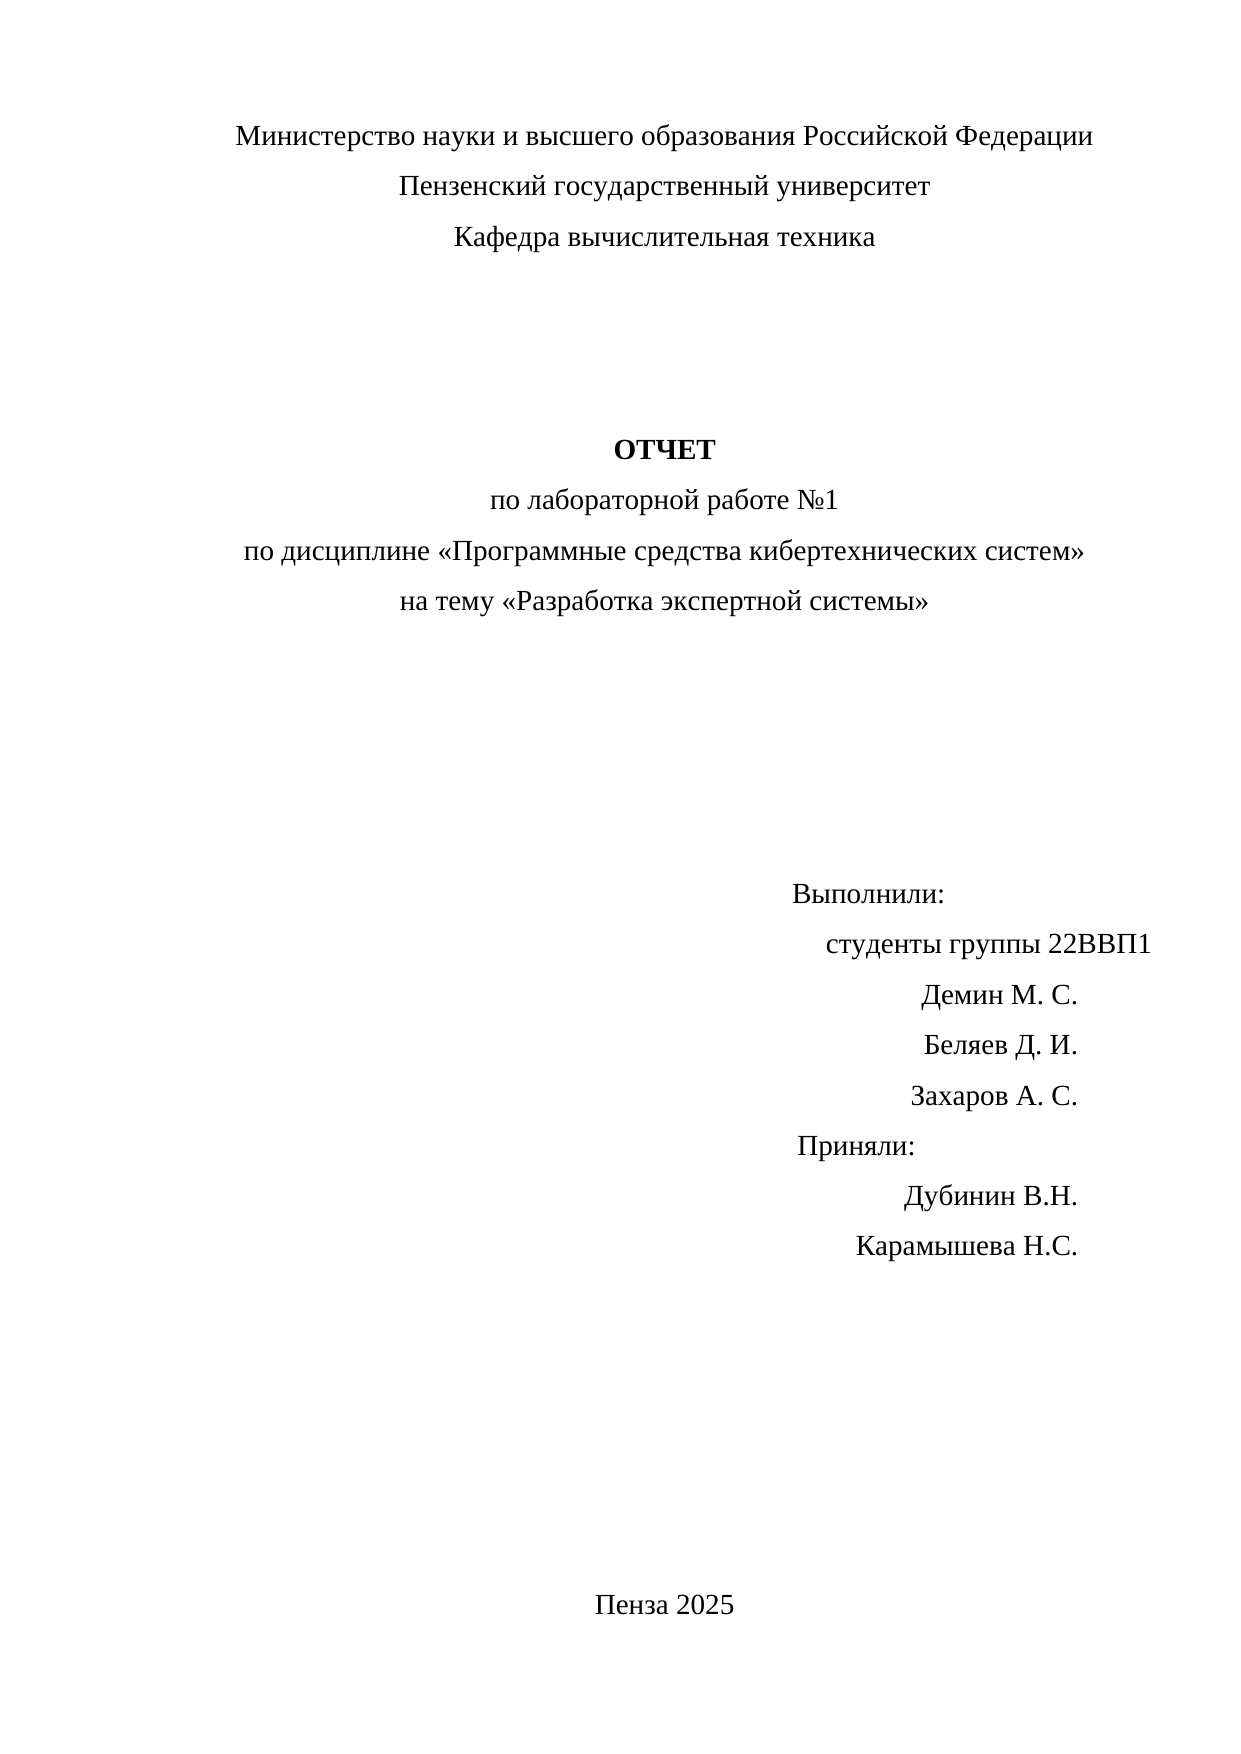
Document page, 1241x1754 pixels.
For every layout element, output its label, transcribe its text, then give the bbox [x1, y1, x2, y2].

text по дисциплине «Программные средства кибертехнических систем» [177, 533, 1152, 566]
text Захаров А. С. [177, 1078, 1078, 1111]
text по лабораторной работе №1 [177, 482, 1152, 516]
text Министерство науки и высшего образования Российской Федерации Пензенский государственный университет Кафедра вычислительная техника [177, 118, 1152, 252]
text на тему «Разработка экспертной системы» [177, 583, 1152, 617]
text Карамышева Н.С. [177, 1228, 1078, 1262]
text Пенза 2025 [177, 1587, 1152, 1621]
text ОТЧЕТ [177, 432, 1152, 466]
text Демин М. С. [177, 977, 1078, 1011]
text Дубинин В.Н. [177, 1178, 1078, 1212]
text Беляев Д. И. [177, 1027, 1078, 1061]
text студенты группы 22ВВП1 [177, 927, 1152, 960]
text Выполнили: [177, 876, 945, 910]
text Приняли: [177, 1128, 916, 1161]
